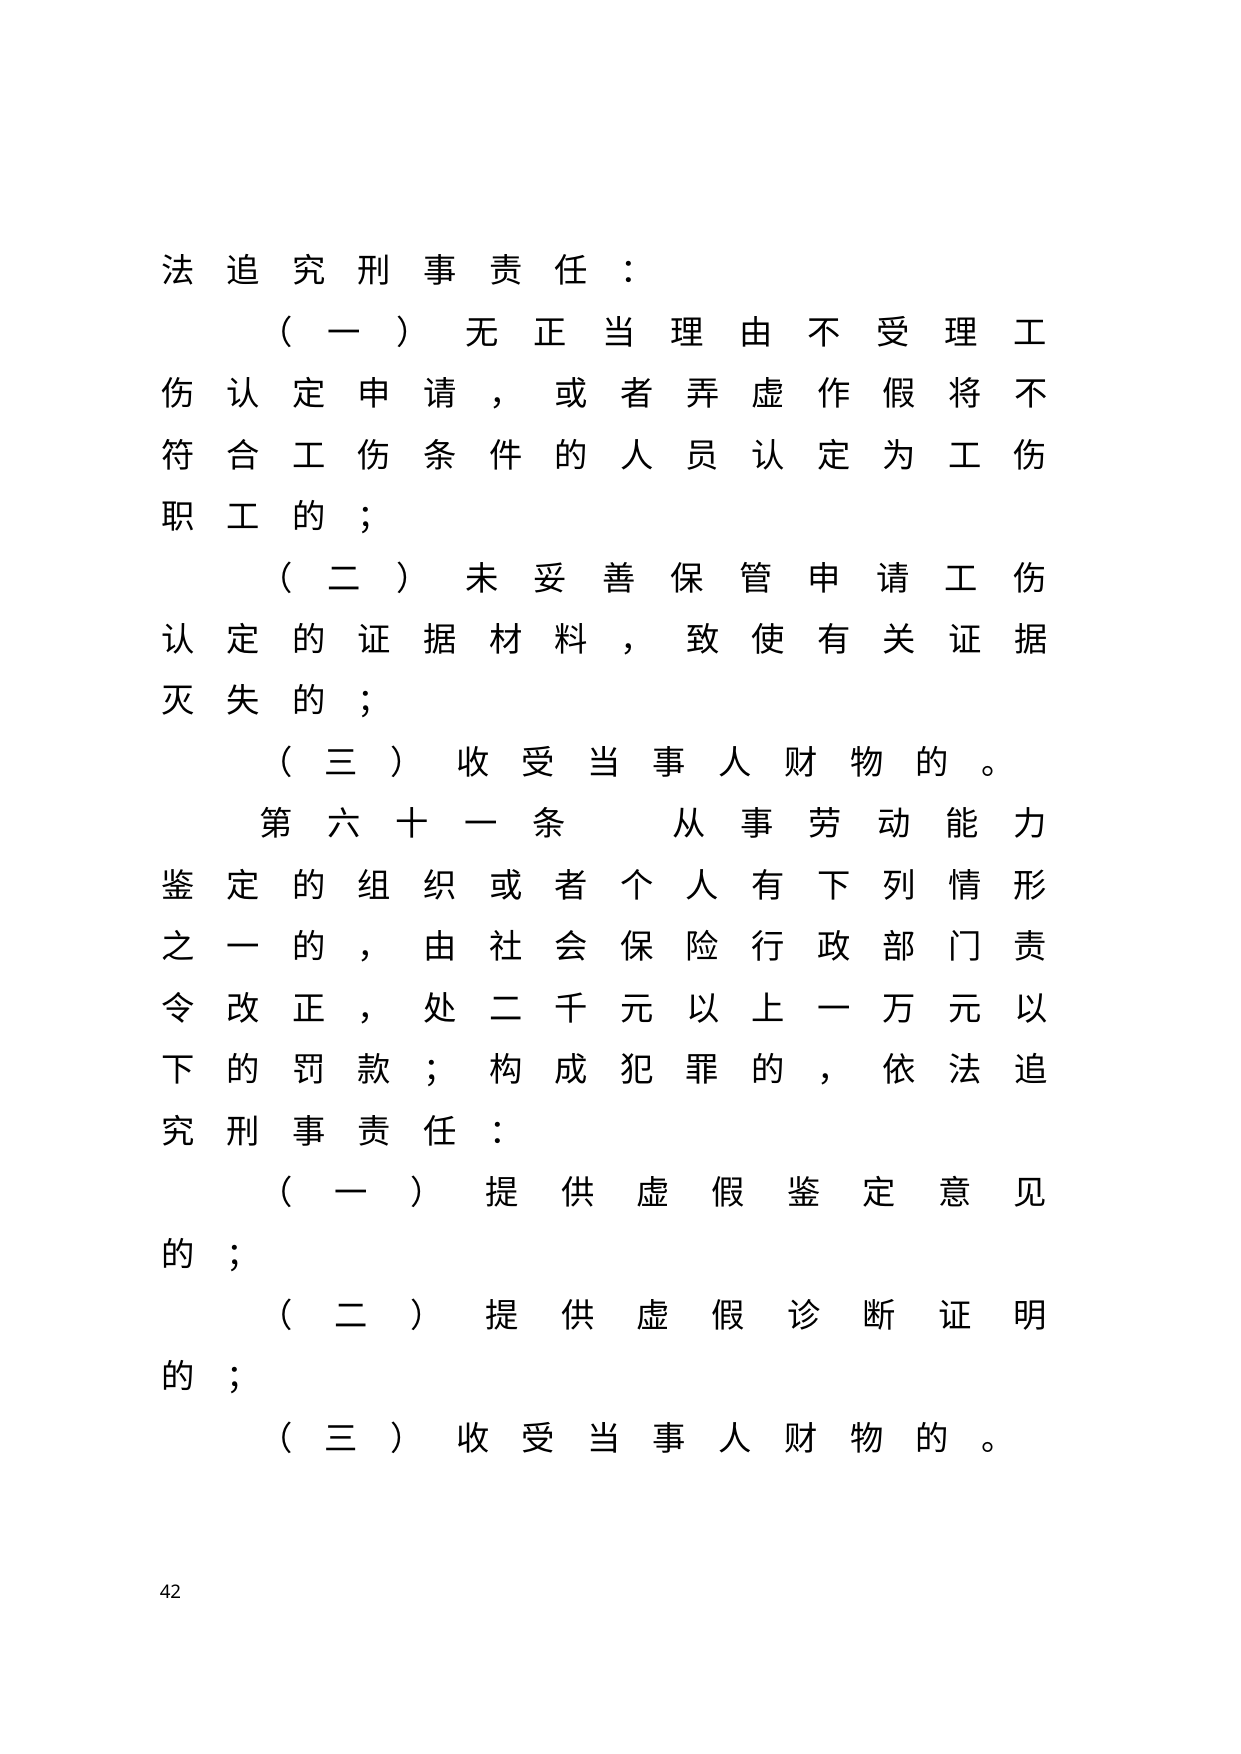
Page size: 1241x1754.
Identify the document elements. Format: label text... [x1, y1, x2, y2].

text （三）收受当事人财物的。 [161, 1405, 1079, 1467]
text （二）未妥善保管申请工伤认定的证据材料，致使有关证据灭失的； [161, 545, 1079, 729]
text （一）提供虚假鉴定意见的； [161, 1159, 1079, 1282]
text （一）无正当理由不受理工伤认定申请，或者弄虚作假将不符合工伤条件的人员认定为工伤职工的； [161, 299, 1079, 545]
text （二）提供虚假诊断证明的； [161, 1282, 1079, 1405]
text 第六十一条 从事劳动能力鉴定的组织或者个人有下列情形之一的，由社会保险行政部门责令改正，处二千元以上一万元以下的罚款；构成犯罪的，依法追究刑事责任： [161, 791, 1079, 1159]
text （三）收受当事人财物的。 [161, 729, 1079, 791]
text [161, 237, 1079, 299]
